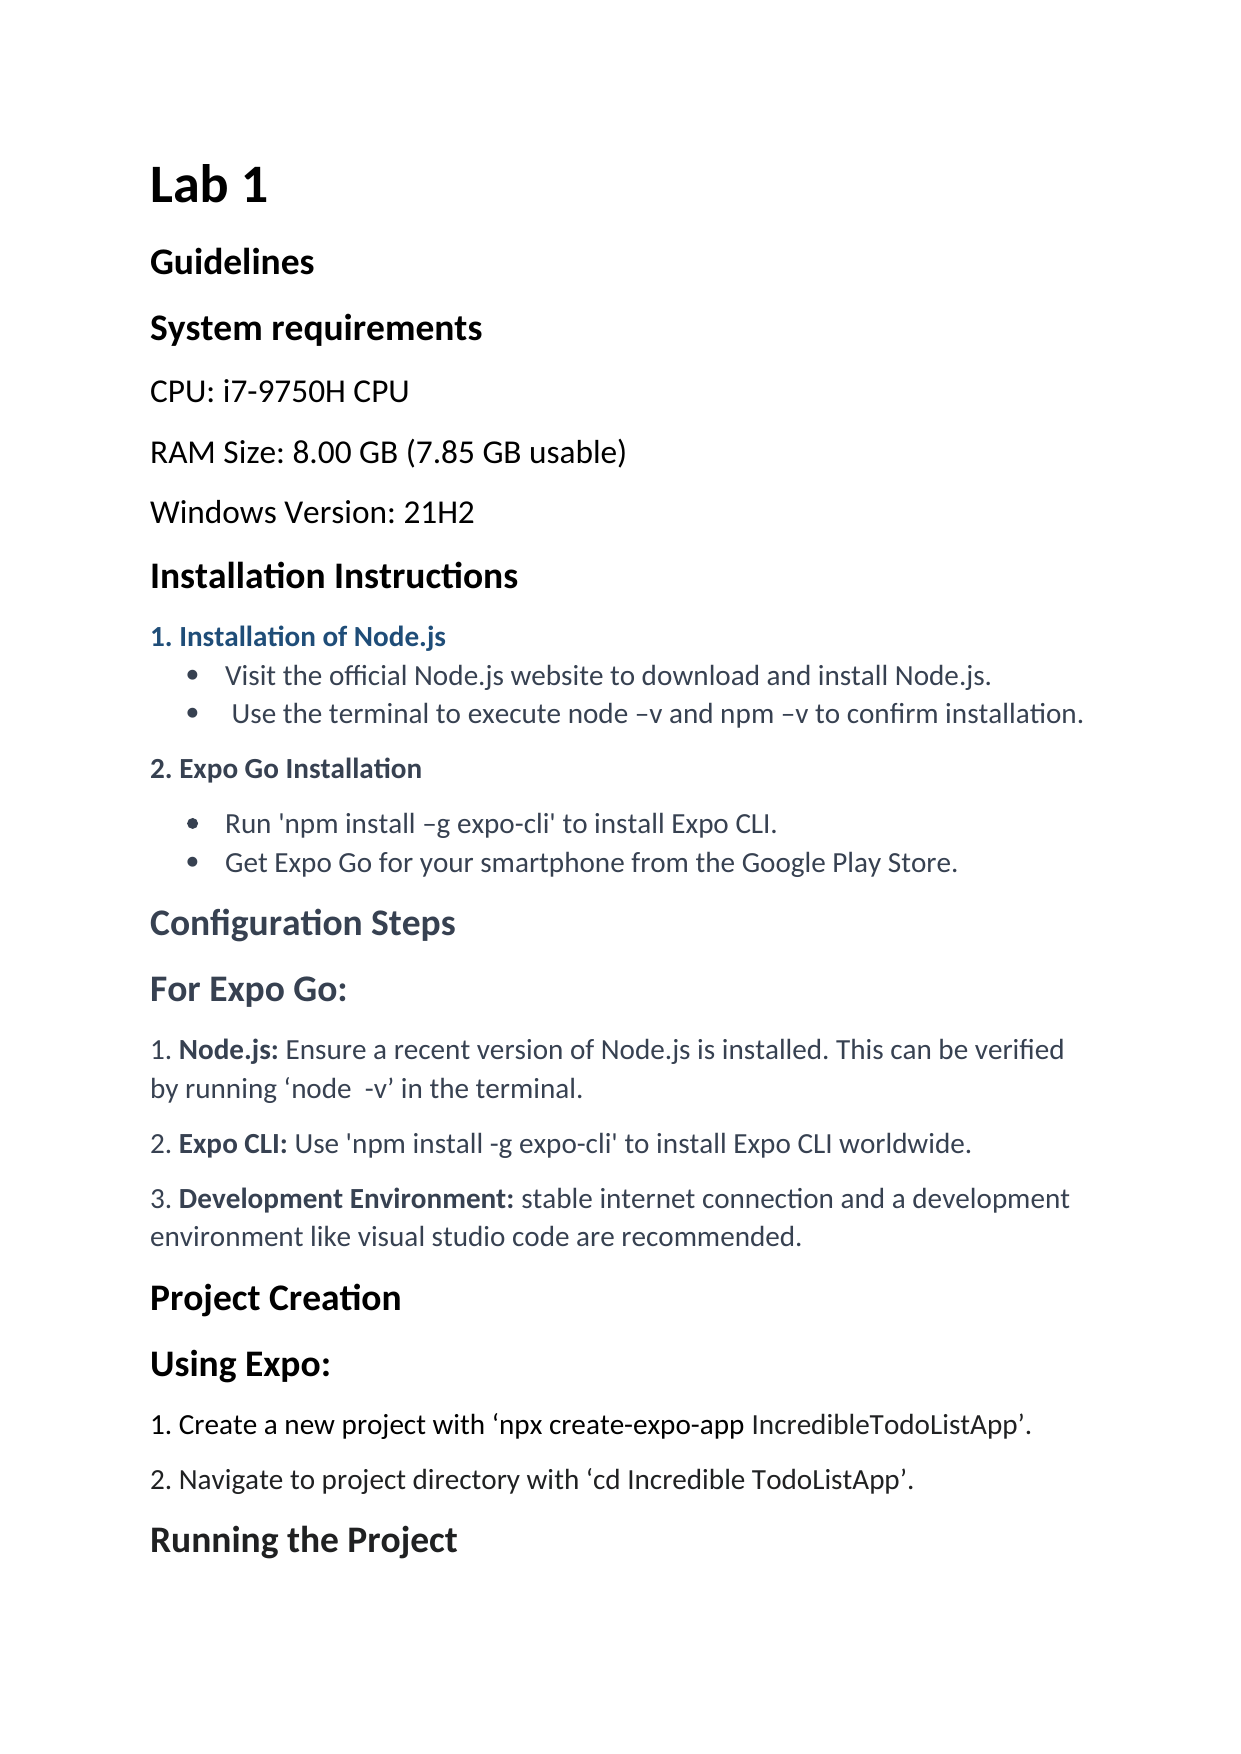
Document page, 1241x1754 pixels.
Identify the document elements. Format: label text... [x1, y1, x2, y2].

list Get Expo Go for your smartphone from the Google Play Store. [187, 844, 1090, 879]
text Guidelines [150, 238, 1090, 284]
text Lab 1 [150, 150, 1090, 216]
text 2. Navigate to project directory with ‘cd Incredible TodoListApp’. [150, 1461, 1090, 1496]
list Use the terminal to execute node –v and npm –v to confirm installation. [187, 695, 1090, 731]
text Project Creation [150, 1273, 1090, 1319]
text 3. Development Environment: stable internet connection and a development environment like visual studio code are recommended. [150, 1180, 1090, 1254]
text 2. Expo CLI: Use 'npm install -g expo-cli' to install Expo CLI worldwide. [150, 1125, 1090, 1160]
text Windows Version: 21H2 [150, 492, 1090, 532]
text 1. Node.js: Ensure a recent version of Node.js is installed. This can be verified by running ‘node -v’ in the terminal. [150, 1031, 1090, 1105]
list Run 'npm install –g expo-cli' to install Expo CLI. [187, 805, 1090, 841]
text System requirements [150, 304, 1090, 350]
list Visit the official Node.js website to download and install Node.js. [187, 657, 1090, 692]
text Running the Project [150, 1516, 1090, 1562]
text Using Expo: [150, 1339, 1090, 1385]
subtitle 1. Installation of Node.js [150, 618, 1090, 654]
text Configuration Steps [150, 899, 1090, 945]
text For Expo Go: [150, 965, 1090, 1011]
text CPU: i7-9750H CPU [150, 370, 1090, 411]
text RAM Size: 8.00 GB (7.85 GB usable) [150, 431, 1090, 472]
text 1. Create a new project with ‘npx create-expo-app IncredibleTodoListApp’. [150, 1406, 1090, 1441]
text 2. Expo Go Installation [150, 750, 1090, 786]
text Installation Instructions [150, 552, 1090, 598]
